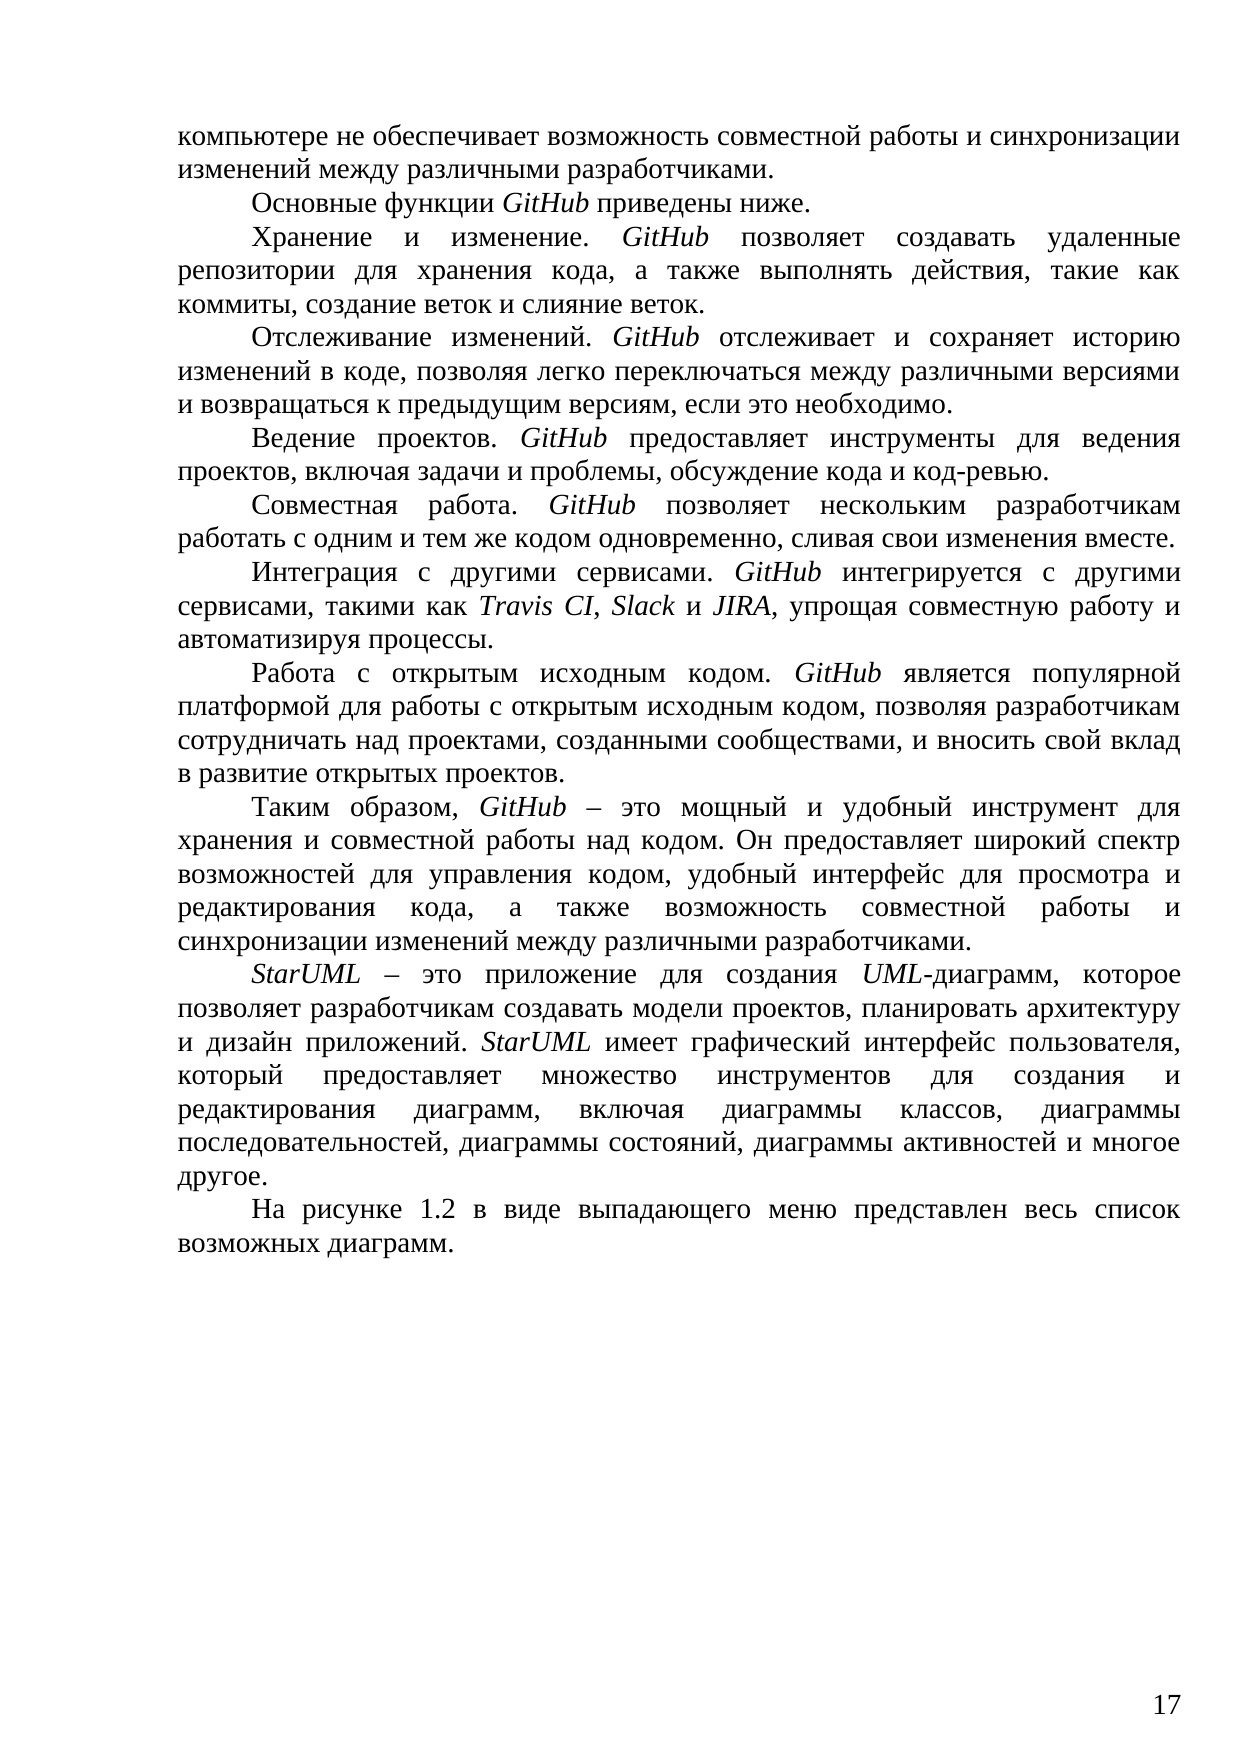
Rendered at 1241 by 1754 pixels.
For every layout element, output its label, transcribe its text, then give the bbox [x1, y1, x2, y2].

text Основные функции GitHub приведены ниже. [177, 185, 1181, 219]
text StarUML – это приложение для создания UML-диаграмм, которое позволяет разработчикам создавать модели проектов, планировать архитектуру и дизайн приложений. StarUML имеет графический интерфейс пользователя, который предоставляет множество инструментов для создания и редактирования диаграмм, включая диаграммы классов, диаграммы последовательностей, диаграммы состояний, диаграммы активностей и многое другое. [177, 957, 1181, 1191]
list Отслеживание изменений. GitHub отслеживает и сохраняет историю изменений в коде, позволяя легко переключаться между различными версиями и возвращаться к предыдущим версиям, если это необходимо. [177, 319, 1181, 420]
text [177, 118, 1181, 185]
list Ведение проектов. GitHub предоставляет инструменты для ведения проектов, включая задачи и проблемы, обсуждение кода и код-ревью. [177, 420, 1181, 487]
text Таким образом, GitHub – это мощный и удобный инструмент для хранения и совместной работы над кодом. Он предоставляет широкий спектр возможностей для управления кодом, удобный интерфейс для просмотра и редактирования кода, а также возможность совместной работы и синхронизации изменений между различными разработчиками. [177, 789, 1181, 957]
text Работа с открытым исходным кодом. GitHub является популярной платформой для работы с открытым исходным кодом, позволяя разработчикам сотрудничать над проектами, созданными сообществами, и вносить свой вклад в развитие открытых проектов. [177, 655, 1181, 789]
list Хранение и изменение. GitHub позволяет создавать удаленные репозитории для хранения кода, а также выполнять действия, такие как коммиты, создание веток и слияние веток. [177, 219, 1181, 319]
list Интеграция с другими сервисами. GitHub интегрируется с другими сервисами, такими как Travis CI, Slack и JIRA, упрощая совместную работу и автоматизируя процессы. [177, 554, 1181, 655]
list На рисунке 1.2 в виде выпадающего меню представлен весь список возможных диаграмм. [177, 1191, 1181, 1258]
list Совместная работа. GitHub позволяет нескольким разработчикам работать с одним и тем же кодом одновременно, сливая свои изменения вместе. [177, 487, 1181, 554]
